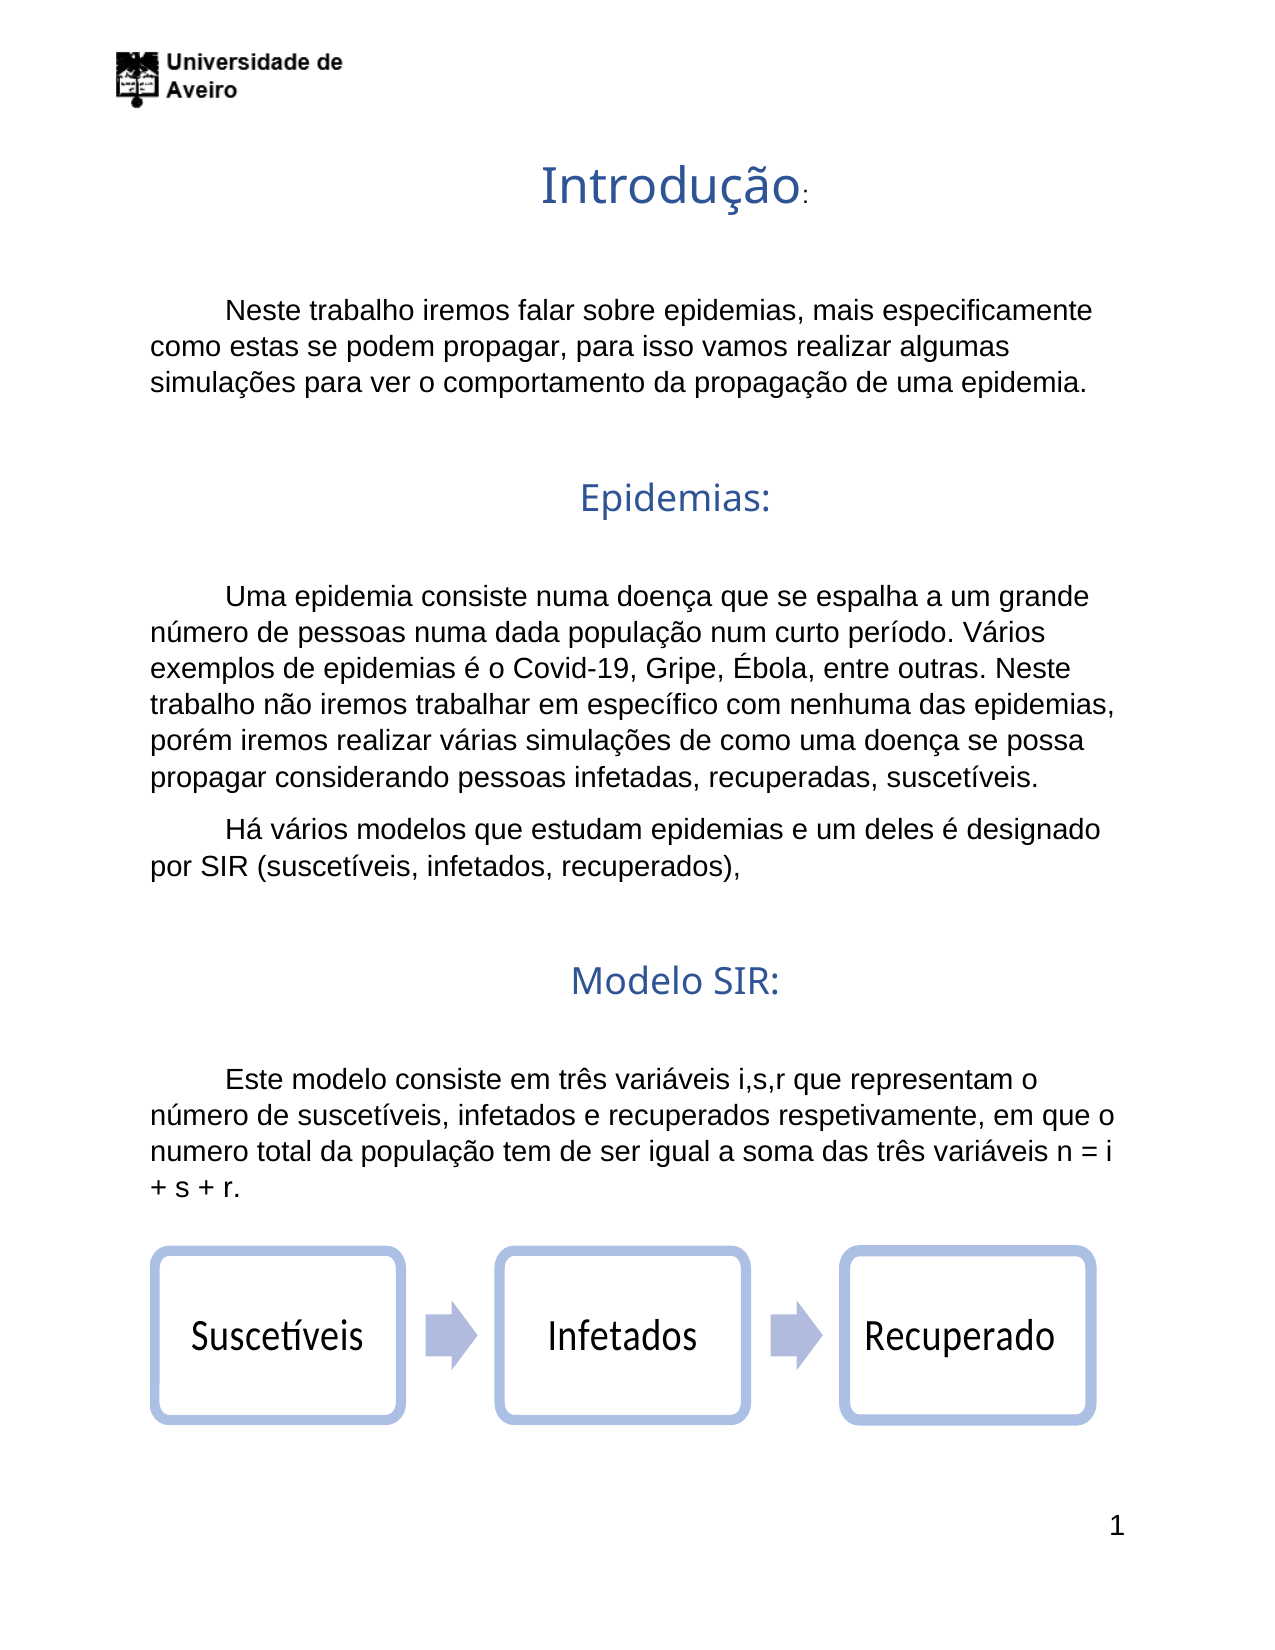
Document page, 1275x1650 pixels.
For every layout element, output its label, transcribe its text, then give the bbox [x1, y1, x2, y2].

subtitle Epidemias: [150, 471, 1125, 522]
text Neste trabalho iremos falar sobre epidemias, mais especificamente como estas se podem propagar, para isso vamos realizar algumas simulações para ver o comportamento da propagação de uma epidemia. [150, 293, 1125, 399]
text Uma epidemia consiste numa doença que se espalha a um grande número de pessoas numa dada população num curto período. Vários exemplos de epidemias é o Covid-19, Gripe, Ébola, entre outras. Neste trabalho não iremos trabalhar em específico com nenhuma das epidemias, porém iremos realizar várias simulações de como uma doença se possa propagar considerando pessoas infetadas, recuperadas, suscetíveis. [150, 579, 1125, 793]
text Este modelo consiste em três variáveis i,s,r que representam o número de suscetíveis, infetados e recuperados respetivamente, em que o numero total da população tem de ser igual a soma das três variáveis n = i + s + r. [150, 1062, 1125, 1204]
picture [80, 23, 379, 117]
subtitle Modelo SIR: [150, 954, 1125, 1005]
text Introdução: [150, 150, 1125, 218]
text Há vários modelos que estudam epidemias e um deles é designado por SIR (suscetíveis, infetados, recuperados), [150, 812, 1125, 882]
